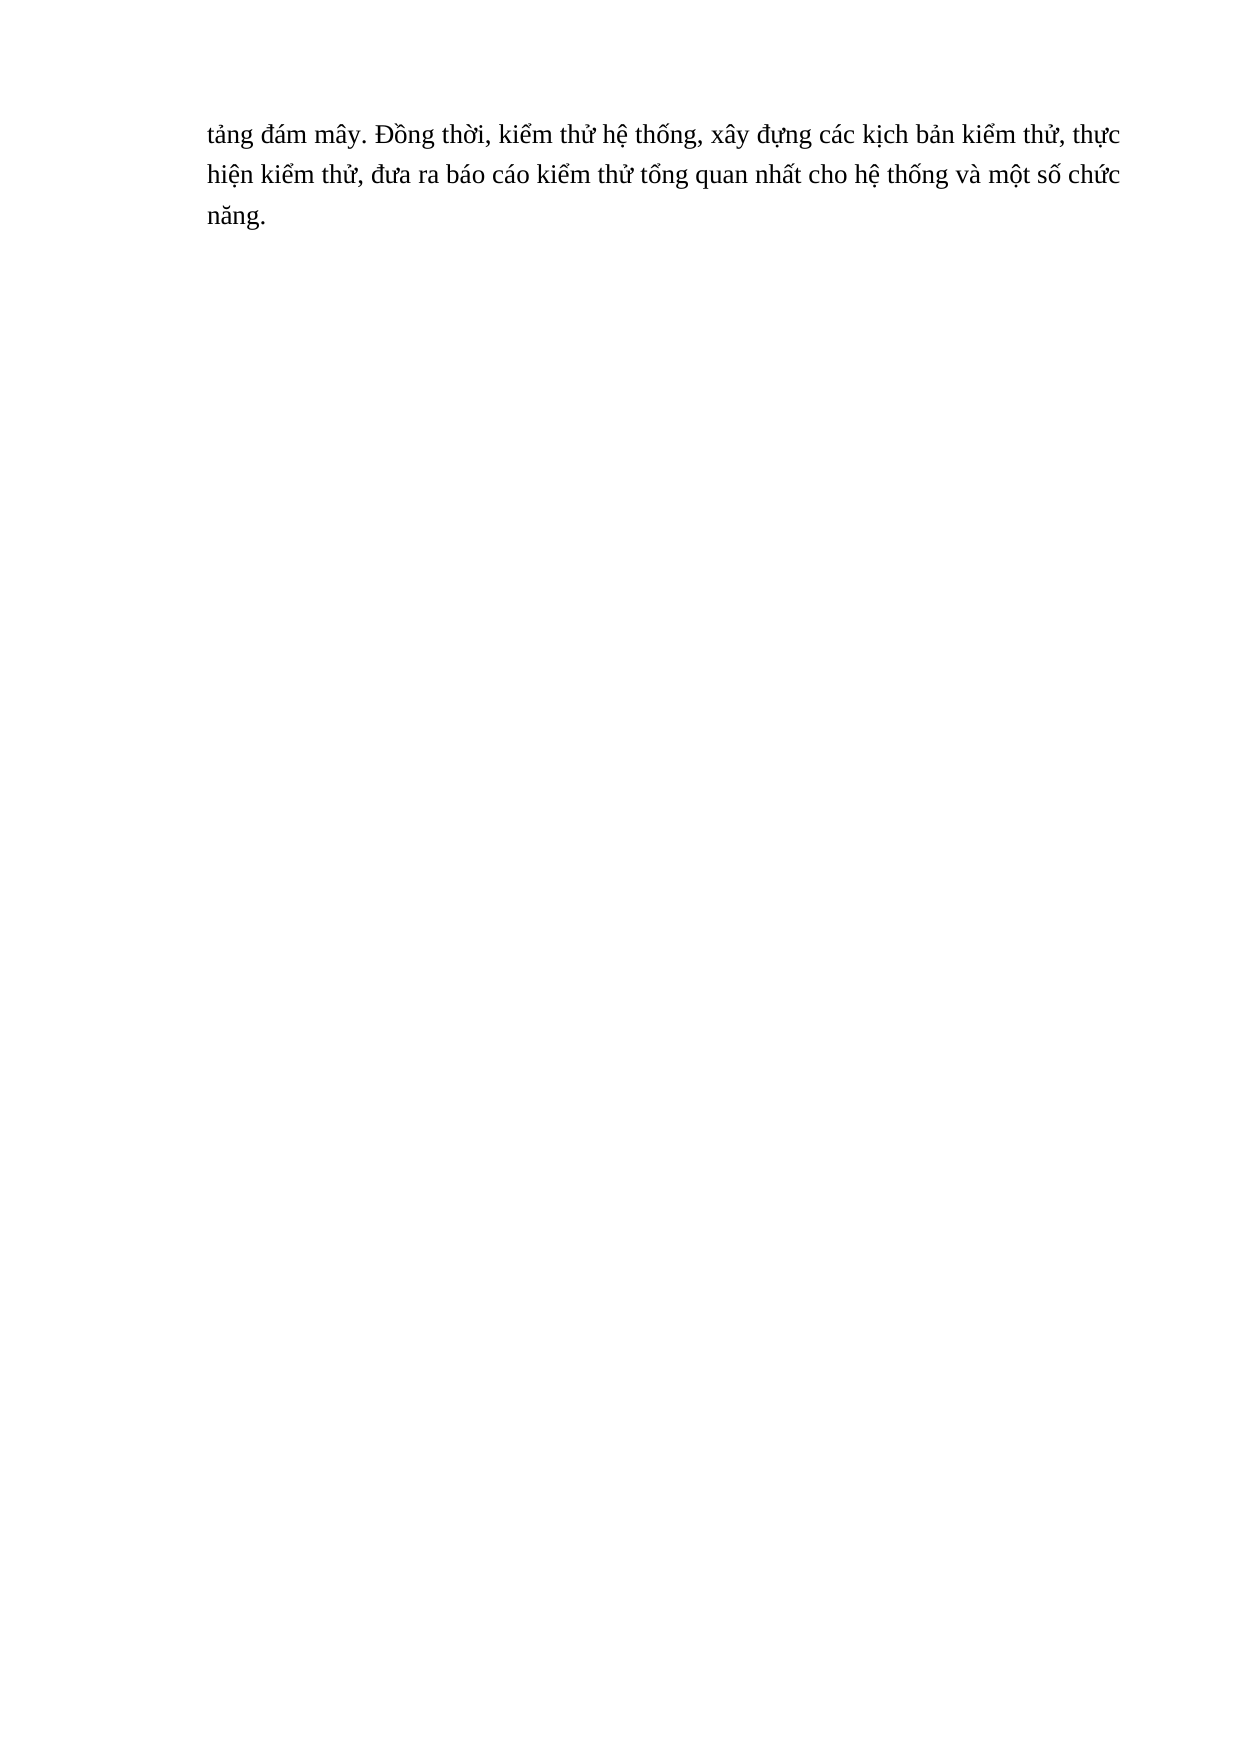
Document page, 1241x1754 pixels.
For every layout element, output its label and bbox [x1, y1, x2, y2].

list [207, 118, 1122, 230]
